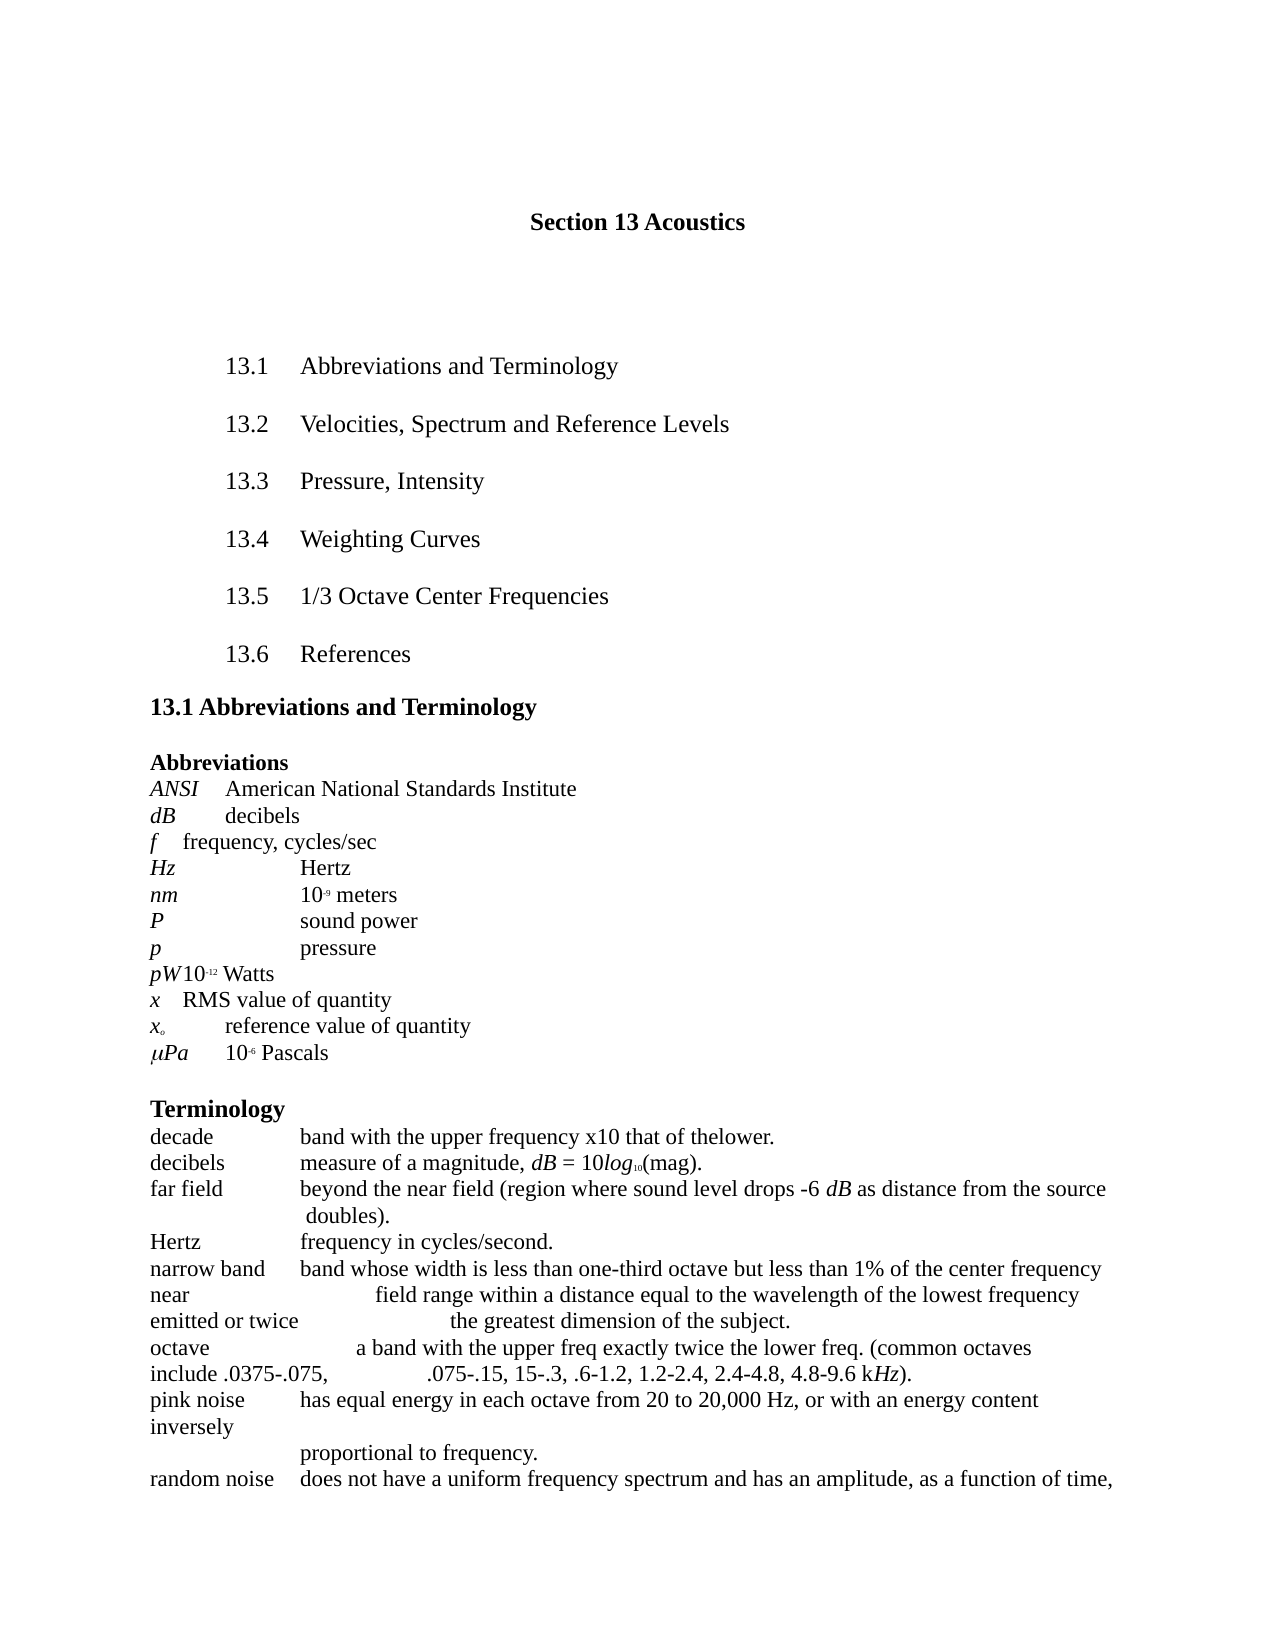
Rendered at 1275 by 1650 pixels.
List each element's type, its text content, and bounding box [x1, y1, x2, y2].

text p pressure [150, 933, 1125, 960]
text 13.5 1/3 Octave Center Frequencies [150, 581, 1125, 610]
text xo reference value of quantity [150, 1013, 1125, 1039]
text 13.3 Pressure, Intensity [150, 466, 1125, 495]
text Hertz frequency in cycles/second. [150, 1228, 1125, 1254]
text proportional to frequency. [150, 1439, 1125, 1465]
text 13.1 Abbreviations and Terminology [150, 351, 1125, 380]
text pink noise has equal energy in each octave from 20 to 20,000 Hz, or with an energy content inversely [150, 1386, 1125, 1439]
text mPa 10-6 Pascals [150, 1039, 1125, 1065]
subtitle P sound power [150, 907, 1125, 933]
text far field beyond the near field (region where sound level drops -6 dB as distance from the source [150, 1176, 1125, 1202]
text 13.4 Weighting Curves [150, 524, 1125, 552]
text x RMS value of quantity [150, 986, 1125, 1013]
text Terminology [150, 1094, 1125, 1123]
subtitle Hz Hertz [150, 854, 1125, 881]
text dB decibels [150, 802, 1125, 828]
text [150, 1465, 1125, 1492]
text 13.2 Velocities, Spectrum and Reference Levels [150, 409, 1125, 437]
text 13.1 Abbreviations and Terminology [150, 692, 1125, 720]
text Abbreviations [150, 749, 1125, 775]
text f frequency, cycles/sec [150, 828, 1125, 854]
text decibels measure of a magnitude, dB = 10log10(mag). [150, 1149, 1125, 1176]
text doubles). [150, 1202, 1125, 1228]
text narrow band band whose width is less than one-third octave but less than 1% of the center frequency near field range within a distance equal to the wavelength of the lowest frequency emitted or twice the greatest dimension of the subject. [150, 1254, 1125, 1334]
text ANSI American National Standards Institute [150, 775, 1125, 802]
text Section 13 Acoustics [150, 207, 1125, 236]
subtitle nm 10-9 meters [150, 881, 1125, 907]
text decade band with the upper frequency x10 that of thelower. [150, 1123, 1125, 1149]
text pW 10-12 Watts [150, 960, 1125, 986]
text 13.6 References [150, 639, 1125, 667]
text octave a band with the upper freq exactly twice the lower freq. (common octaves include .0375-.075, .075-.15, 15-.3, .6-1.2, 1.2-2.4, 2.4-4.8, 4.8-9.6 kHz). [150, 1334, 1125, 1386]
